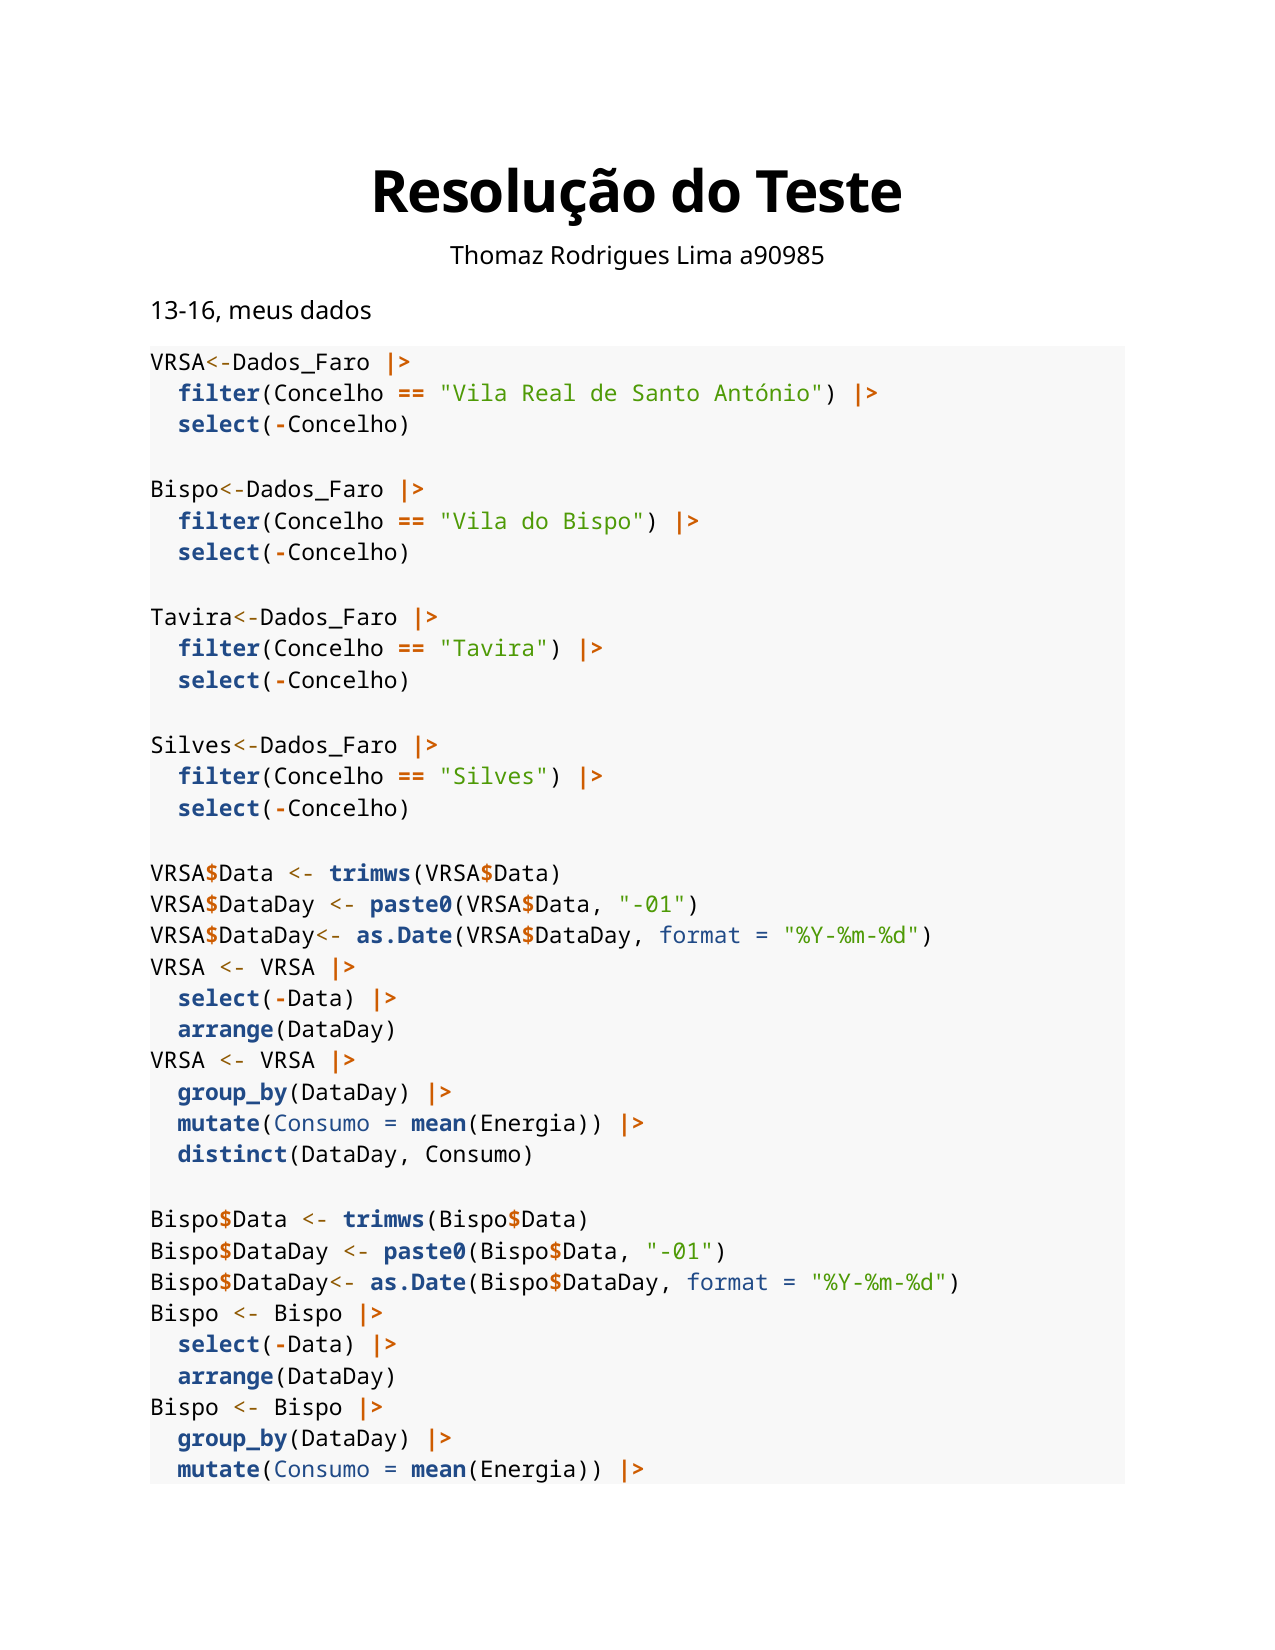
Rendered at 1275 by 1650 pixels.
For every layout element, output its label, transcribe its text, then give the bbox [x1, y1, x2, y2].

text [150, 346, 1125, 1484]
title Resolução do Teste [150, 150, 1125, 229]
text Thomaz Rodrigues Lima a90985 [150, 238, 1125, 272]
text 13-16, meus dados [150, 293, 1125, 327]
